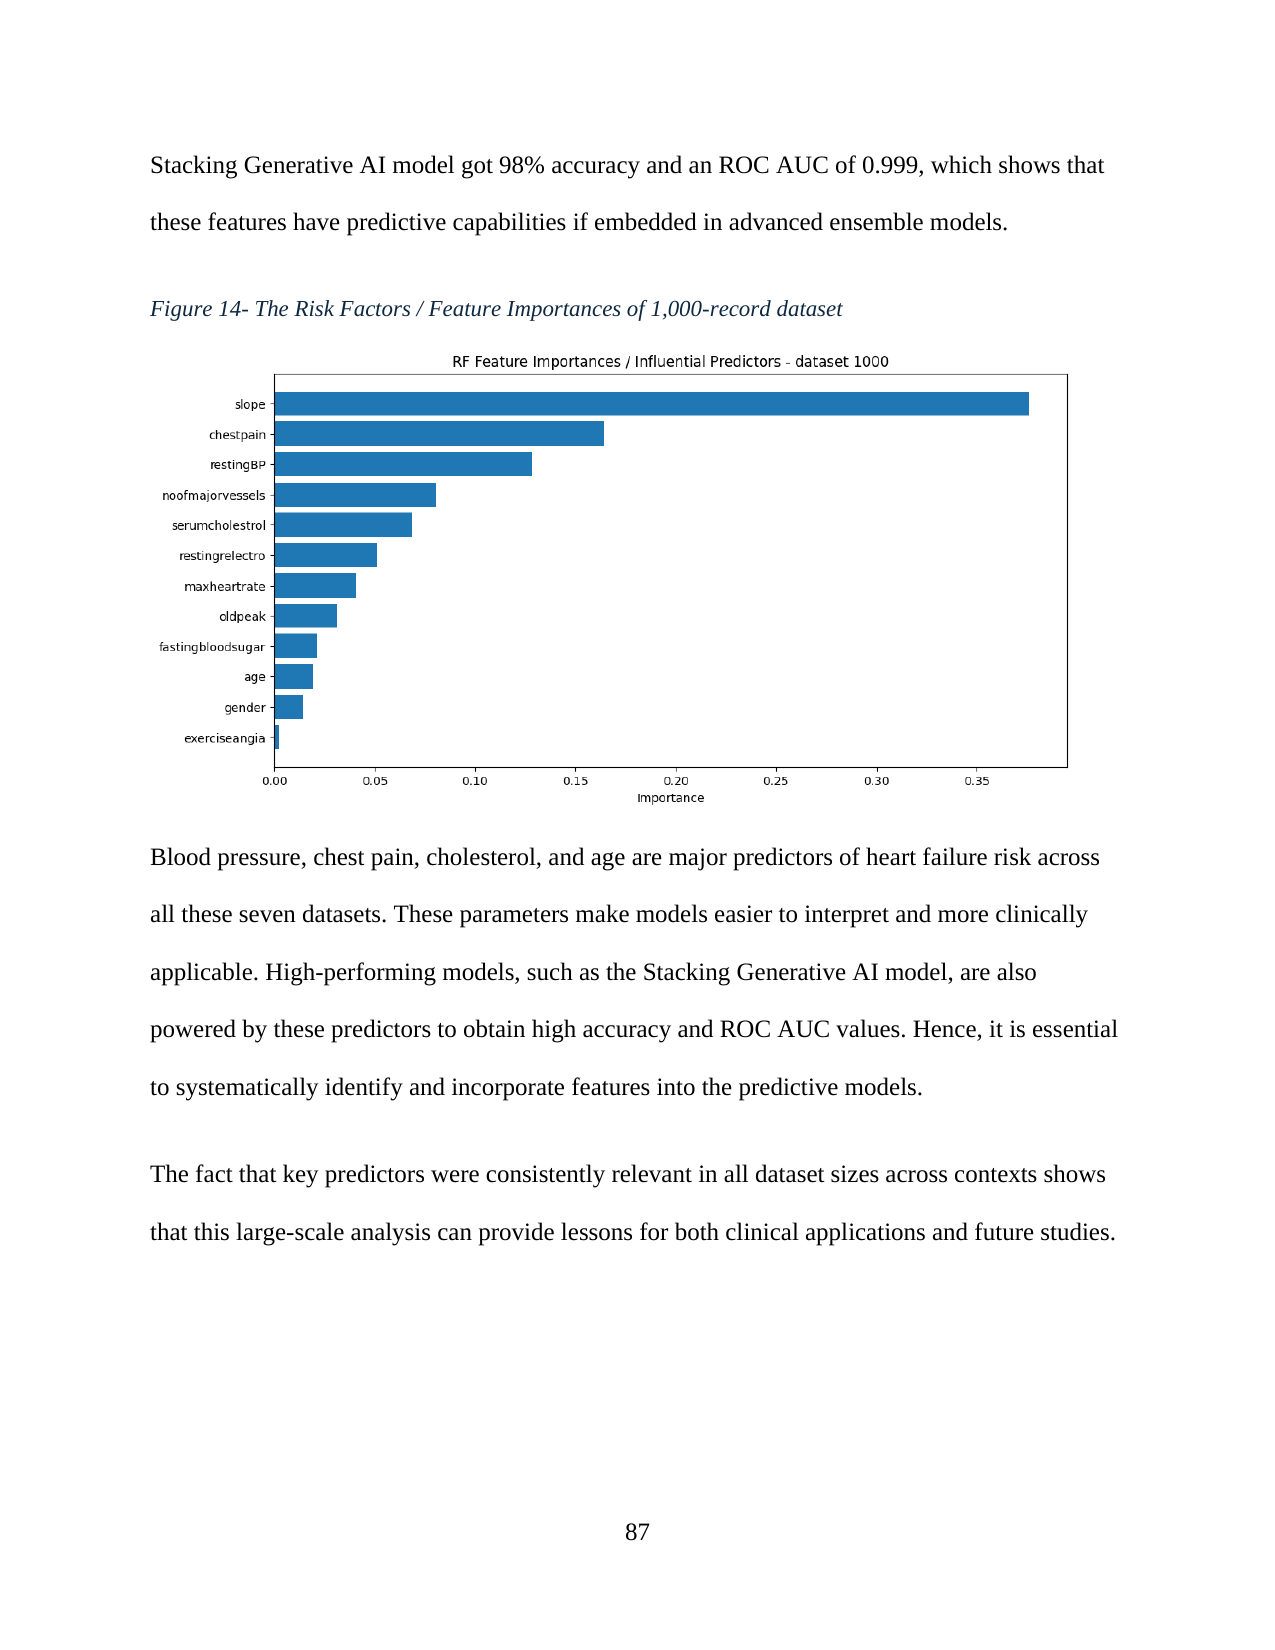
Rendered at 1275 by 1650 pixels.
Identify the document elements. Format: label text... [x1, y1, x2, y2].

text Figure 14- The Risk Factors / Feature Importances of 1,000-record dataset [150, 295, 1125, 321]
text The fact that key predictors were consistently relevant in all dataset sizes across contexts shows that this large-scale analysis can provide lessons for both clinical applications and future studies. [150, 1159, 1125, 1245]
text Blood pressure, chest pain, cholesterol, and age are major predictors of heart failure risk across all these seven datasets. These parameters make models easier to interpret and more clinically applicable. High-performing models, such as the Stacking Generative AI model, are also powered by these predictors to obtain high accuracy and ROC AUC values. Hence, it is essential to systematically identify and incorporate features into the predictive models. [150, 842, 1125, 1100]
picture [150, 346, 1075, 812]
